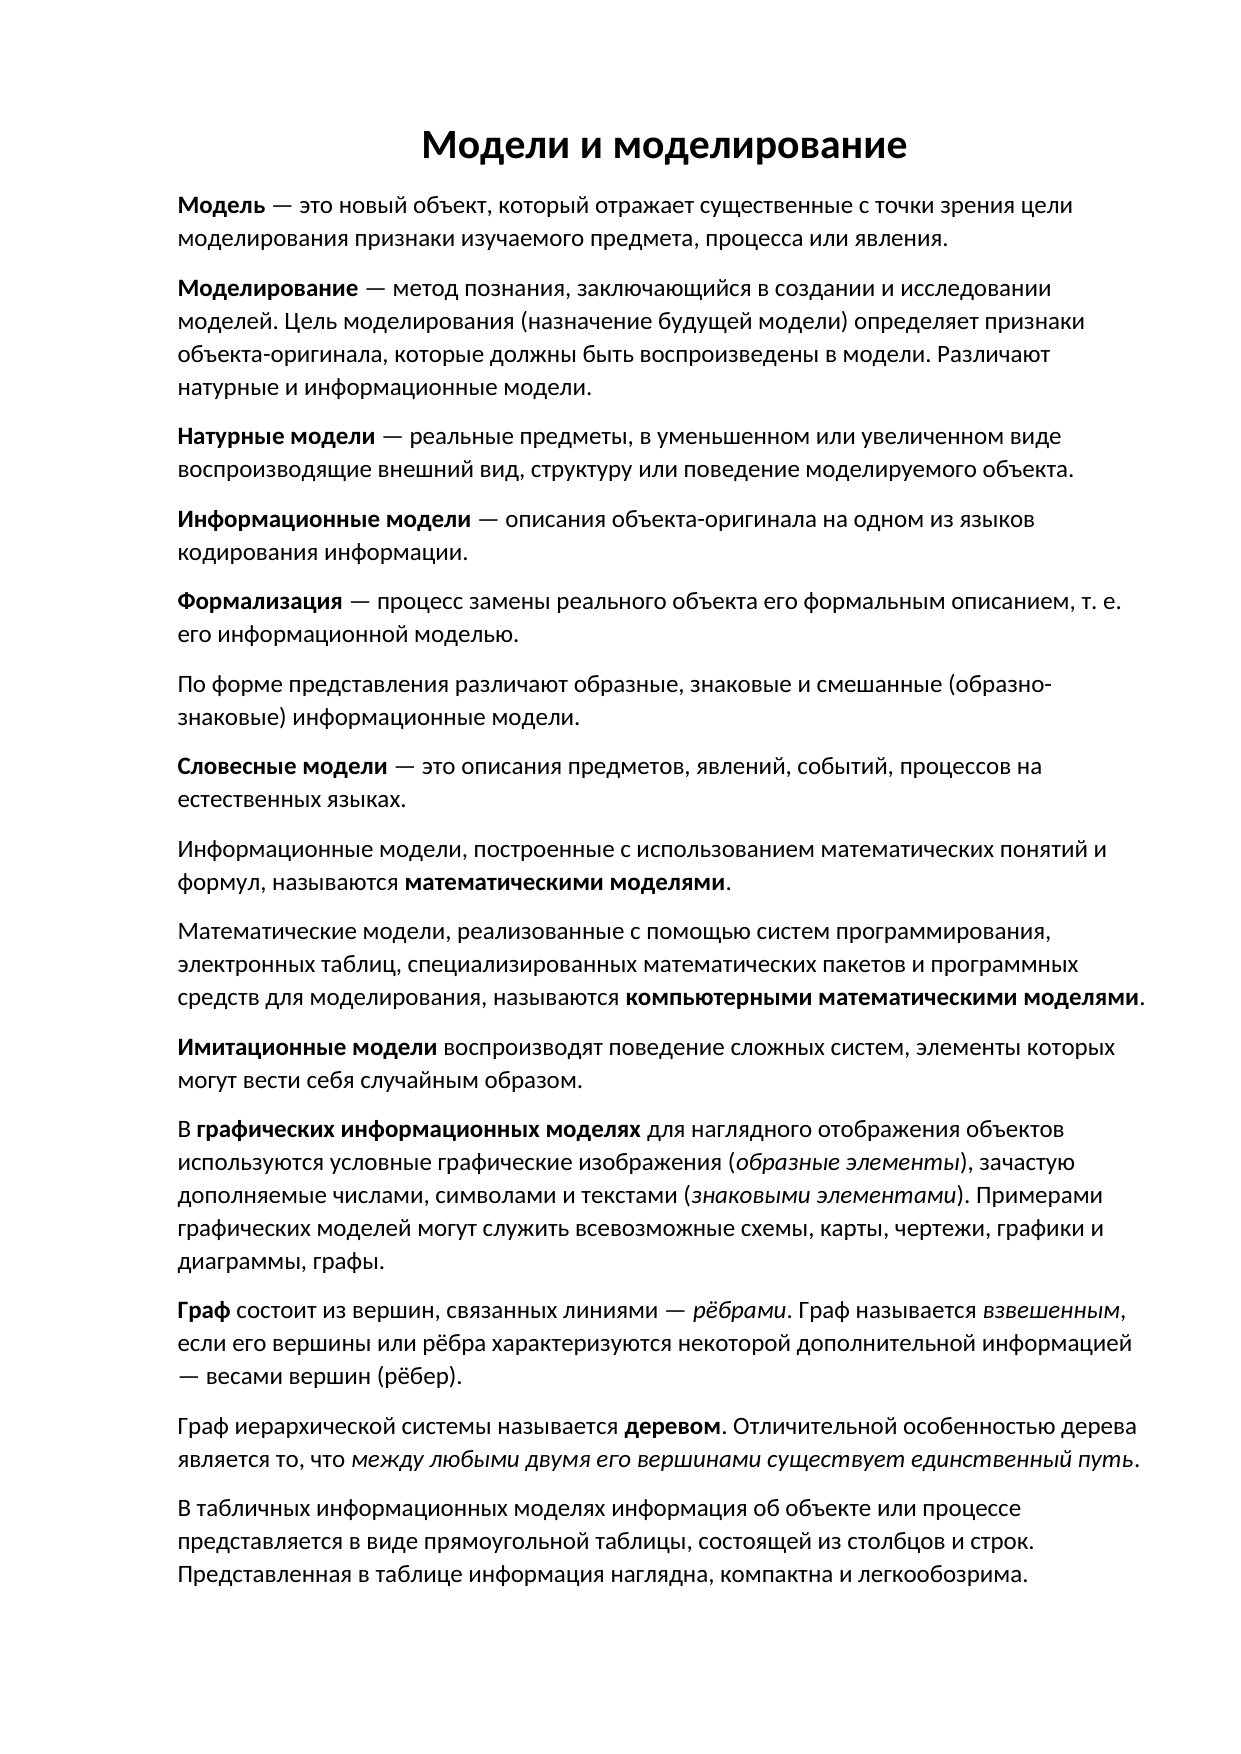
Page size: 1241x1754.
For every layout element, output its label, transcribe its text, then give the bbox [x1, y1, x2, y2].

text Модели и моделирование [177, 118, 1152, 169]
text Граф состоит из вершин, связанных линиями — рёбрами. Граф называется взвешенным, если его вершины или рёбра характеризуются некоторой дополнительной информацией — весами вершин (рёбер). [177, 1295, 1152, 1391]
text По форме представления различают образные, знаковые и смешанные (образно-знаковые) информационные модели. [177, 668, 1152, 731]
text Натурные модели — реальные предметы, в уменьшенном или увеличенном виде воспроизводящие внешний вид, структуру или поведение моделируемого объекта. [177, 421, 1152, 484]
text В графических информационных моделях для наглядного отображения объектов используются условные графические изображения (образные элементы), зачастую дополняемые числами, символами и текстами (знаковыми элементами). Примерами графических моделей могут служить всевозможные схемы, карты, чертежи, графики и диаграммы, графы. [177, 1113, 1152, 1276]
text Граф иерархической системы называется деревом. Отличительной особенностью дерева является то, что между любыми двумя его вершинами существует единственный путь. [177, 1410, 1152, 1473]
text Словесные модели — это описания предметов, явлений, событий, процессов на естественных языках. [177, 751, 1152, 814]
text Модель — это новый объект, который отражает существенные с точки зрения цели моделирования признаки изучаемого предмета, процесса или явления. [177, 190, 1152, 253]
text Информационные модели — описания объекта-оригинала на одном из языков кодирования информации. [177, 503, 1152, 566]
text В табличных информационных моделях информация об объекте или процессе представляется в виде прямоугольной таблицы, состоящей из столбцов и строк. Представленная в таблице информация наглядна, компактна и легкообозрима. [177, 1493, 1152, 1589]
text Формализация — процесс замены реального объекта его формальным описанием, т. е. его информационной моделью. [177, 586, 1152, 649]
text Математические модели, реализованные с помощью систем программирования, электронных таблиц, специализированных математических пакетов и программных средств для моделирования, называются компьютерными математическими моделями. [177, 916, 1152, 1012]
text Моделирование — метод познания, заключающийся в создании и исследовании моделей. Цель моделирования (назначение будущей модели) определяет признаки объекта-оригинала, которые должны быть воспроизведены в модели. Различают натурные и информационные модели. [177, 272, 1152, 401]
text Информационные модели, построенные с использованием математических понятий и формул, называются математическими моделями. [177, 833, 1152, 896]
text Имитационные модели воспроизводят поведение сложных систем, элементы которых могут вести себя случайным образом. [177, 1031, 1152, 1094]
